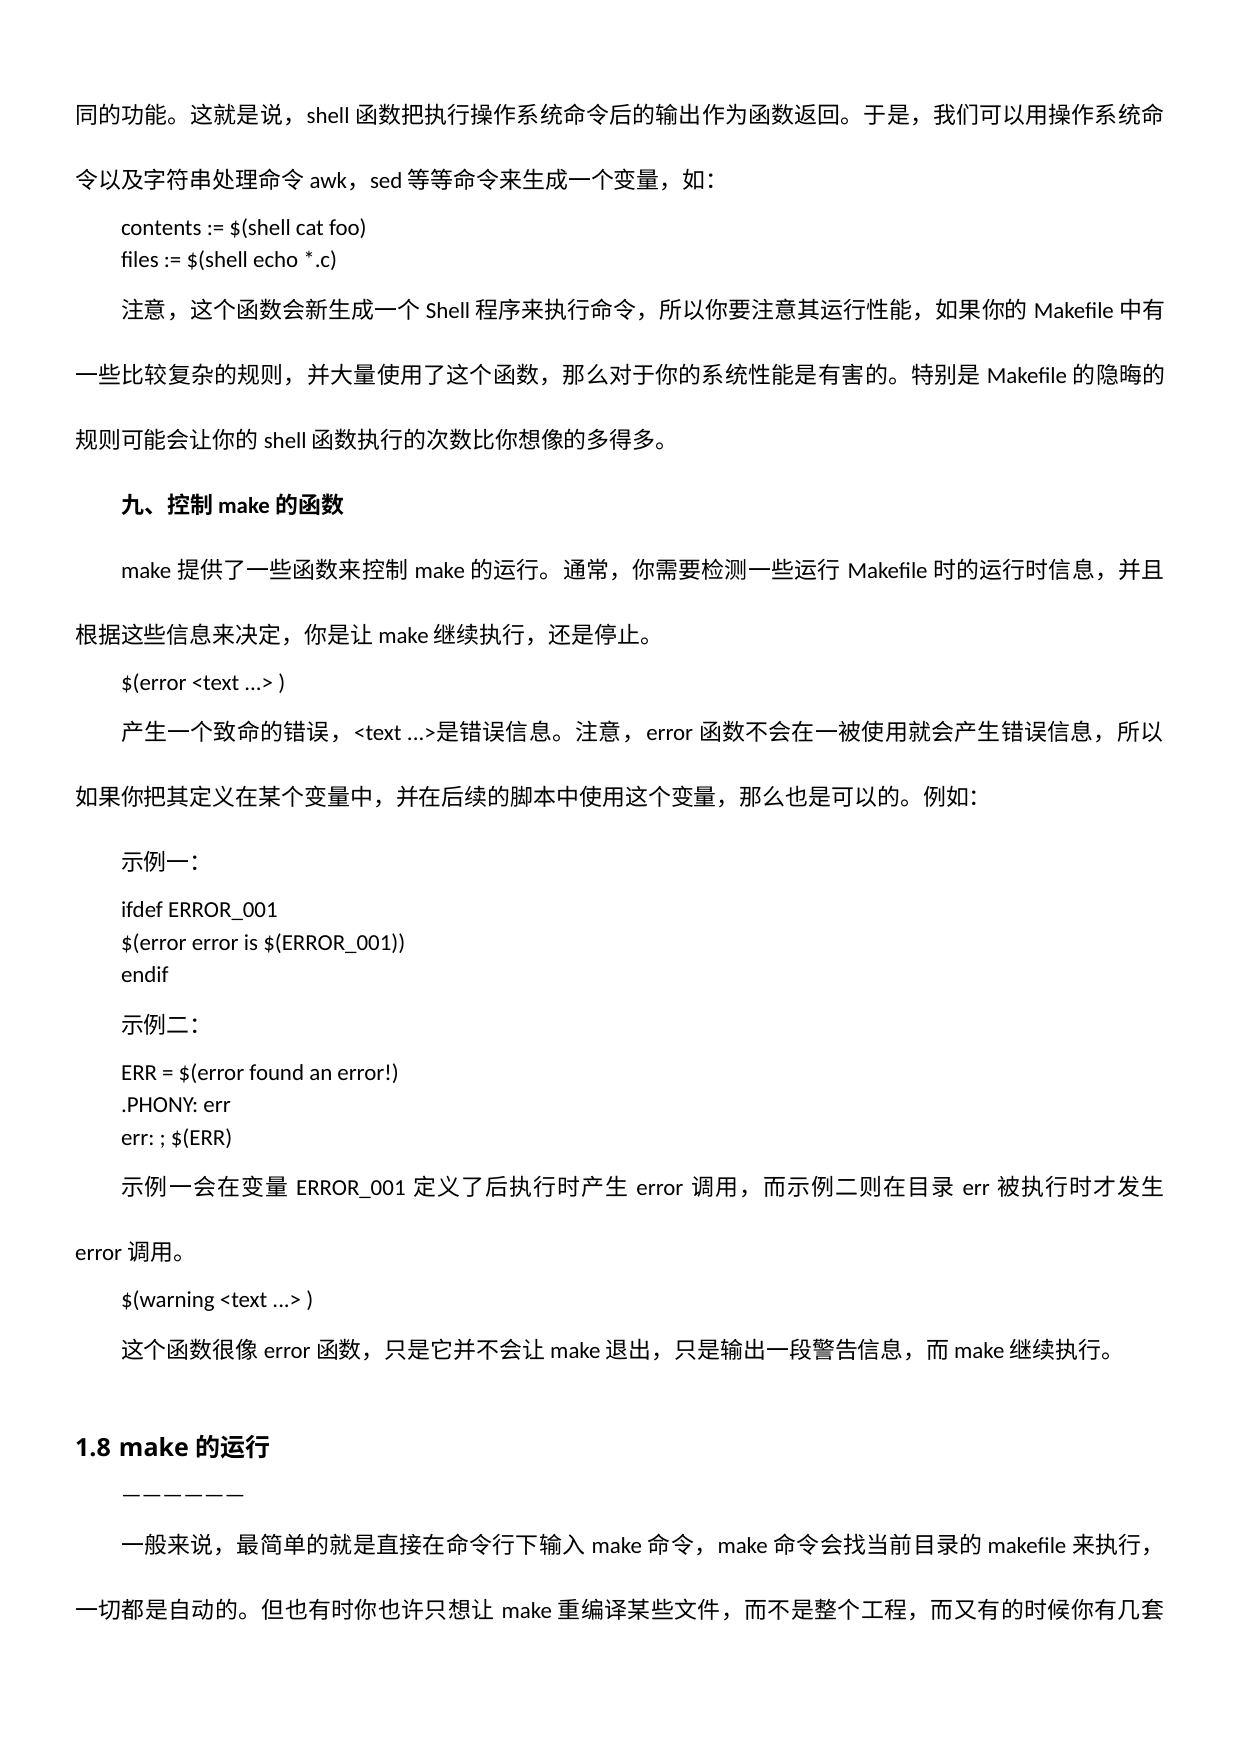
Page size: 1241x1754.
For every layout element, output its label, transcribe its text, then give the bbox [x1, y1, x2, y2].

text $(warning <text ...> ) [75, 1283, 1165, 1316]
text endif [75, 958, 1165, 991]
text —————— [75, 1478, 1165, 1511]
text ERR = $(error found an error!) [75, 1056, 1165, 1088]
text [75, 1511, 1165, 1641]
text $(error error is $(ERROR_001)) [75, 926, 1165, 958]
text 注意，这个函数会新生成一个 Shell 程序来执行命令，所以你要注意其运行性能，如果你的 Makefile 中有一些比较复杂的规则，并大量使用了这个函数，那么对于你的系统性能是有害的。特别是 Makefile 的隐晦的规则可能会让你的 shell 函数执行的次数比你想像的多得多。 [75, 276, 1165, 471]
text $(error <text ...> ) [75, 666, 1165, 698]
text 示例一会在变量 ERROR_001 定义了后执行时产生 error 调用，而示例二则在目录 err 被执行时才发生 error 调用。 [75, 1153, 1165, 1283]
text 产生一个致命的错误，<text ...>是错误信息。注意，error 函数不会在一被使用就会产生错误信息，所以如果你把其定义在某个变量中，并在后续的脚本中使用这个变量，那么也是可以的。例如： [75, 698, 1165, 828]
text files := $(shell echo *.c) [75, 243, 1165, 276]
text 示例二： [75, 991, 1165, 1056]
text contents := $(shell cat foo) [75, 211, 1165, 243]
subtitle make 的运行 [75, 1413, 1165, 1478]
text .PHONY: err [75, 1088, 1165, 1121]
text err: ; $(ERR) [75, 1121, 1165, 1153]
text 示例一： [75, 828, 1165, 893]
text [75, 81, 1165, 211]
text 这个函数很像 error 函数，只是它并不会让 make 退出，只是输出一段警告信息，而make 继续执行。 [75, 1316, 1165, 1381]
text ifdef ERROR_001 [75, 893, 1165, 926]
text make 提供了一些函数来控制 make 的运行。通常，你需要检测一些运行 Makefile 时的运行时信息，并且根据这些信息来决定，你是让 make 继续执行，还是停止。 [75, 536, 1165, 666]
text 九、控制 make 的函数 [75, 471, 1165, 536]
